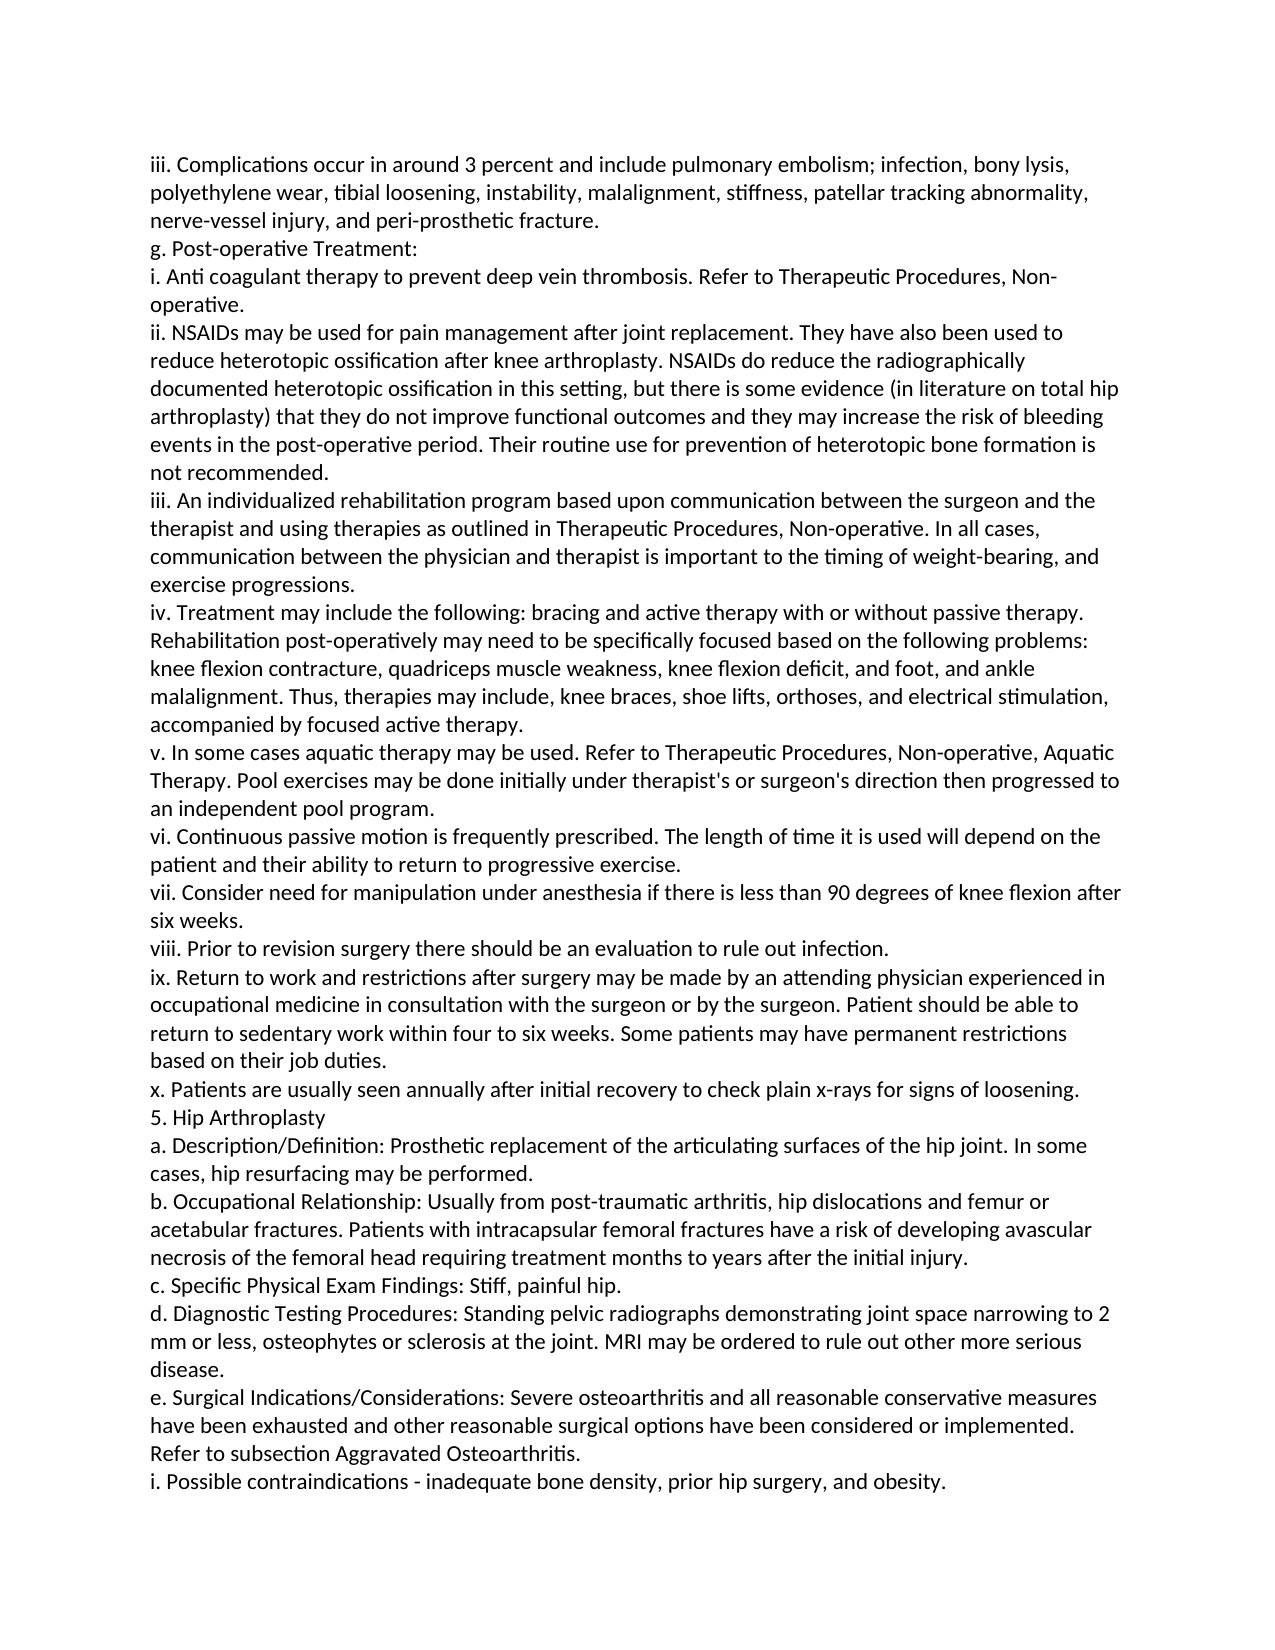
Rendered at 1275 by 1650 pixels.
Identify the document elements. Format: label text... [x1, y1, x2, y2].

text b. Occupational Relationship: Usually from post-traumatic arthritis, hip dislocations and femur or acetabular fractures. Patients with intracapsular femoral fractures have a risk of developing avascular necrosis of the femoral head requiring treatment months to years after the initial injury. [150, 1187, 1125, 1271]
text iii. An individualized rehabilitation program based upon communication between the surgeon and the therapist and using therapies as outlined in Therapeutic Procedures, Non-operative. In all cases, communication between the physician and therapist is important to the timing of weight-bearing, and exercise progressions. [150, 486, 1125, 598]
text e. Surgical Indications/Considerations: Severe osteoarthritis and all reasonable conservative measures have been exhausted and other reasonable surgical options have been considered or implemented. Refer to subsection Aggravated Osteoarthritis. [150, 1383, 1125, 1467]
text x. Patients are usually seen annually after initial recovery to check plain x-rays for signs of loosening. [150, 1075, 1125, 1103]
text ii. NSAIDs may be used for pain management after joint replacement. They have also been used to reduce heterotopic ossification after knee arthroplasty. NSAIDs do reduce the radiographically documented heterotopic ossification in this setting, but there is some evidence (in literature on total hip arthroplasty) that they do not improve functional outcomes and they may increase the risk of bleeding events in the post-operative period. Their routine use for prevention of heterotopic bone formation is not recommended. [150, 318, 1125, 486]
text a. Description/Definition: Prosthetic replacement of the articulating surfaces of the hip joint. In some cases, hip resurfacing may be performed. [150, 1131, 1125, 1187]
text i. Possible contraindications - inadequate bone density, prior hip surgery, and obesity. [150, 1467, 1125, 1495]
text ix. Return to work and restrictions after surgery may be made by an attending physician experienced in occupational medicine in consultation with the surgeon or by the surgeon. Patient should be able to return to sedentary work within four to six weeks. Some patients may have permanent restrictions based on their job duties. [150, 963, 1125, 1075]
text viii. Prior to revision surgery there should be an evaluation to rule out infection. [150, 934, 1125, 963]
text iii. Complications occur in around 3 percent and include pulmonary embolism; infection, bony lysis, polyethylene wear, tibial loosening, instability, malalignment, stiffness, patellar tracking abnormality, nerve-vessel injury, and peri-prosthetic fracture. [150, 150, 1125, 234]
text v. In some cases aquatic therapy may be used. Refer to Therapeutic Procedures, Non-operative, Aquatic Therapy. Pool exercises may be done initially under therapist's or surgeon's direction then progressed to an independent pool program. [150, 738, 1125, 822]
text 5. Hip Arthroplasty [150, 1103, 1125, 1131]
text g. Post-operative Treatment: [150, 234, 1125, 262]
text vii. Consider need for manipulation under anesthesia if there is less than 90 degrees of knee flexion after six weeks. [150, 878, 1125, 934]
text vi. Continuous passive motion is frequently prescribed. The length of time it is used will depend on the patient and their ability to return to progressive exercise. [150, 822, 1125, 878]
text i. Anti coagulant therapy to prevent deep vein thrombosis. Refer to Therapeutic Procedures, Non-operative. [150, 262, 1125, 318]
text d. Diagnostic Testing Procedures: Standing pelvic radiographs demonstrating joint space narrowing to 2 mm or less, osteophytes or sclerosis at the joint. MRI may be ordered to rule out other more serious disease. [150, 1299, 1125, 1383]
text iv. Treatment may include the following: bracing and active therapy with or without passive therapy. Rehabilitation post-operatively may need to be specifically focused based on the following problems: knee flexion contracture, quadriceps muscle weakness, knee flexion deficit, and foot, and ankle malalignment. Thus, therapies may include, knee braces, shoe lifts, orthoses, and electrical stimulation, accompanied by focused active therapy. [150, 598, 1125, 738]
text c. Specific Physical Exam Findings: Stiff, painful hip. [150, 1271, 1125, 1299]
